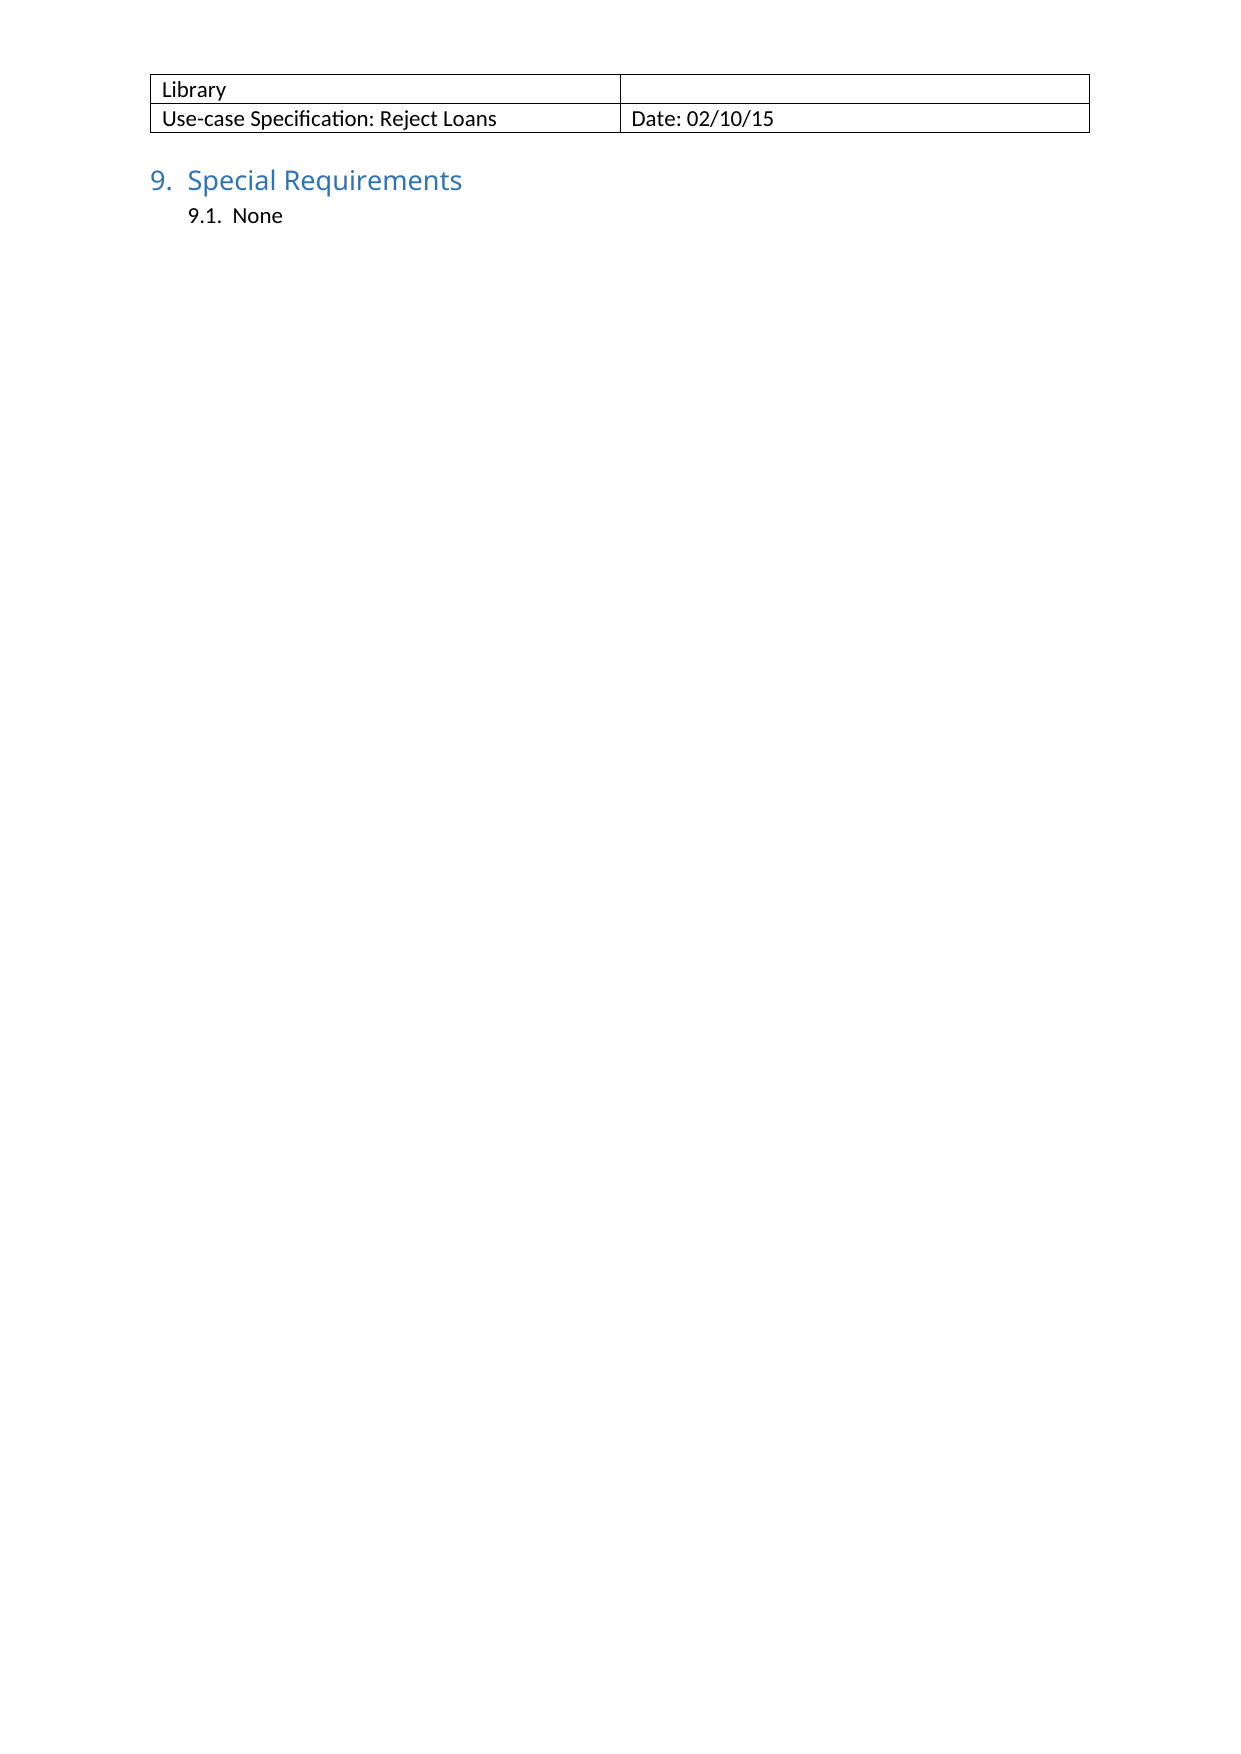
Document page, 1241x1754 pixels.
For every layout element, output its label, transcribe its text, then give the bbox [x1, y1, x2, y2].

list None [187, 201, 1090, 229]
subtitle Special Requirements [150, 161, 1090, 198]
